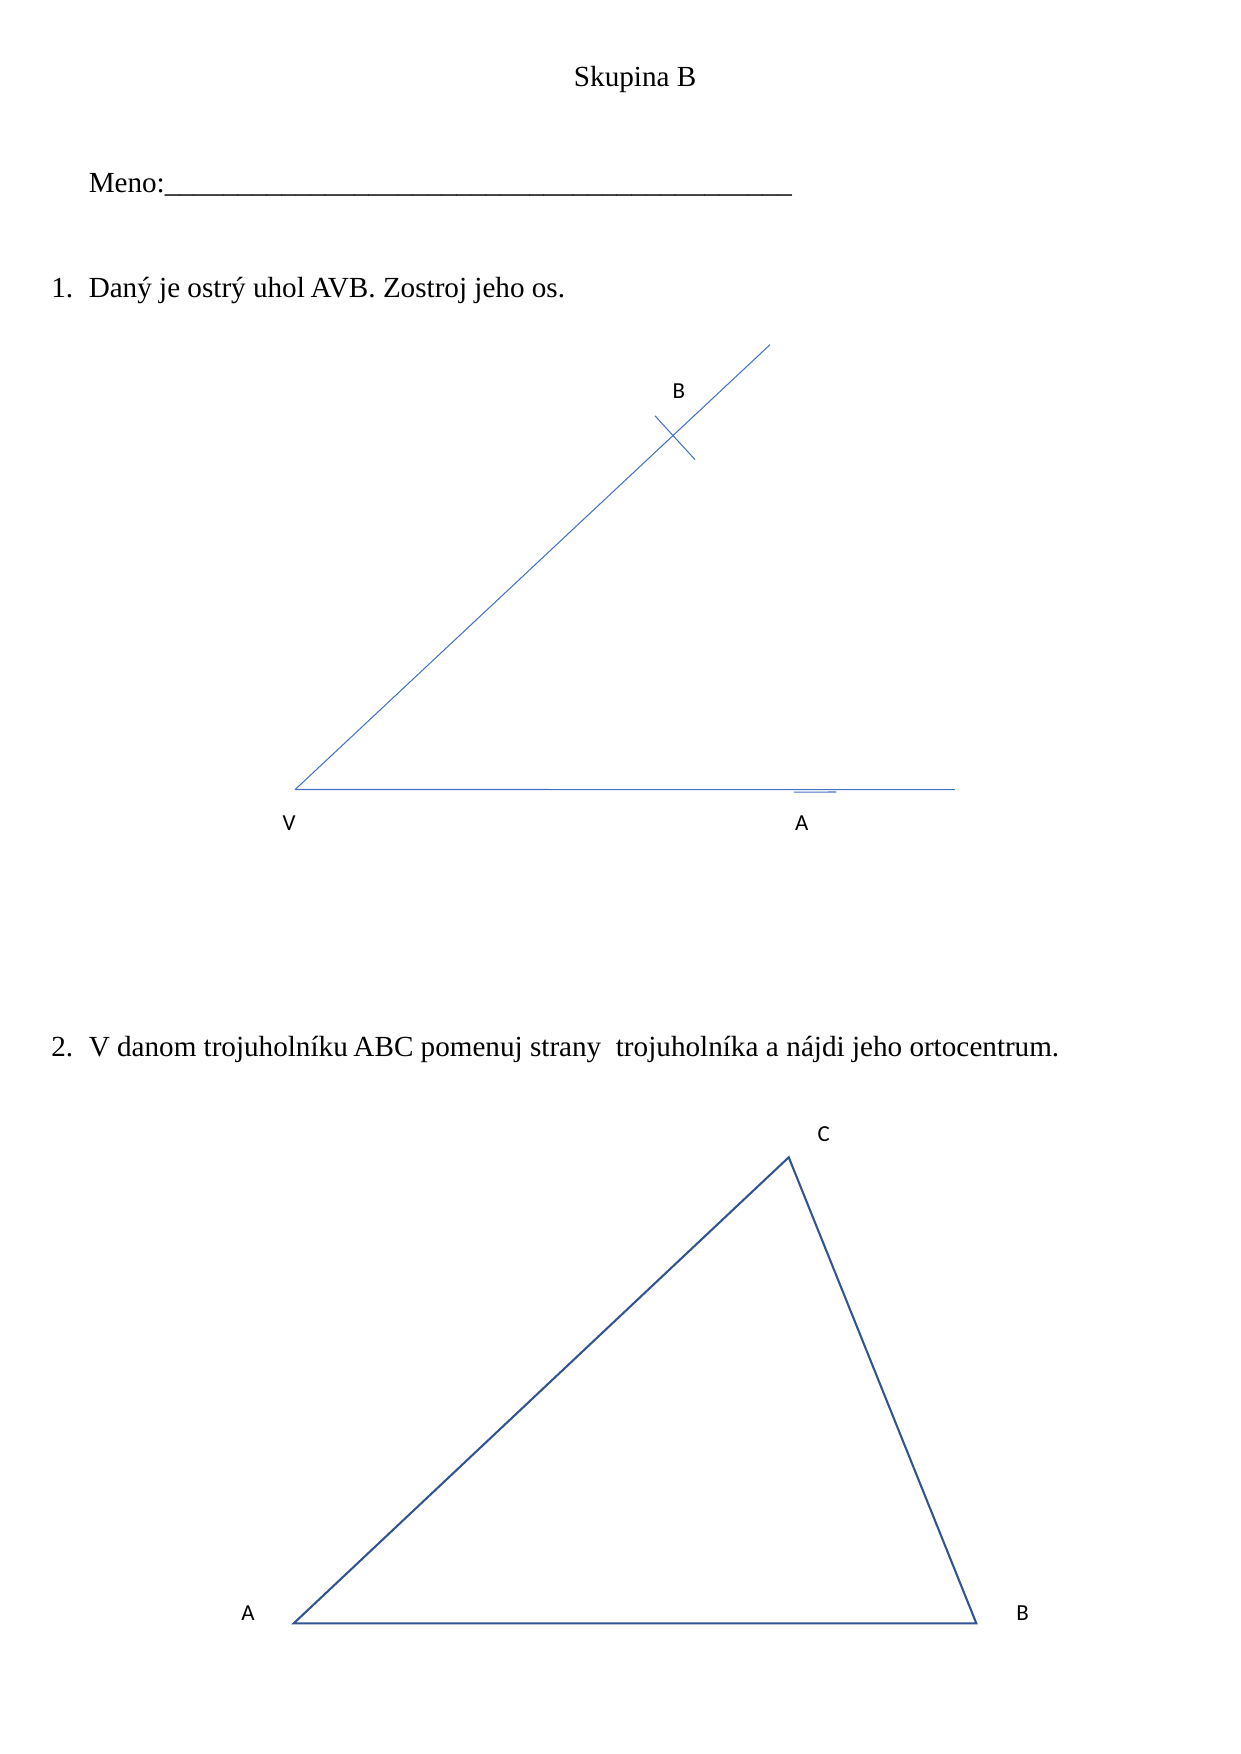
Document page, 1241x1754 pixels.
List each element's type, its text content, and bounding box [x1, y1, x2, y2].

list Daný je ostrý uhol AVB. Zostroj jeho os. [51, 270, 1181, 304]
text Meno:___________________________________________ [88, 165, 1181, 198]
text Skupina B [88, 59, 1181, 93]
list V danom trojuholníku ABC pomenuj strany trojuholníka a nájdi jeho ortocentrum. [51, 1029, 1181, 1063]
